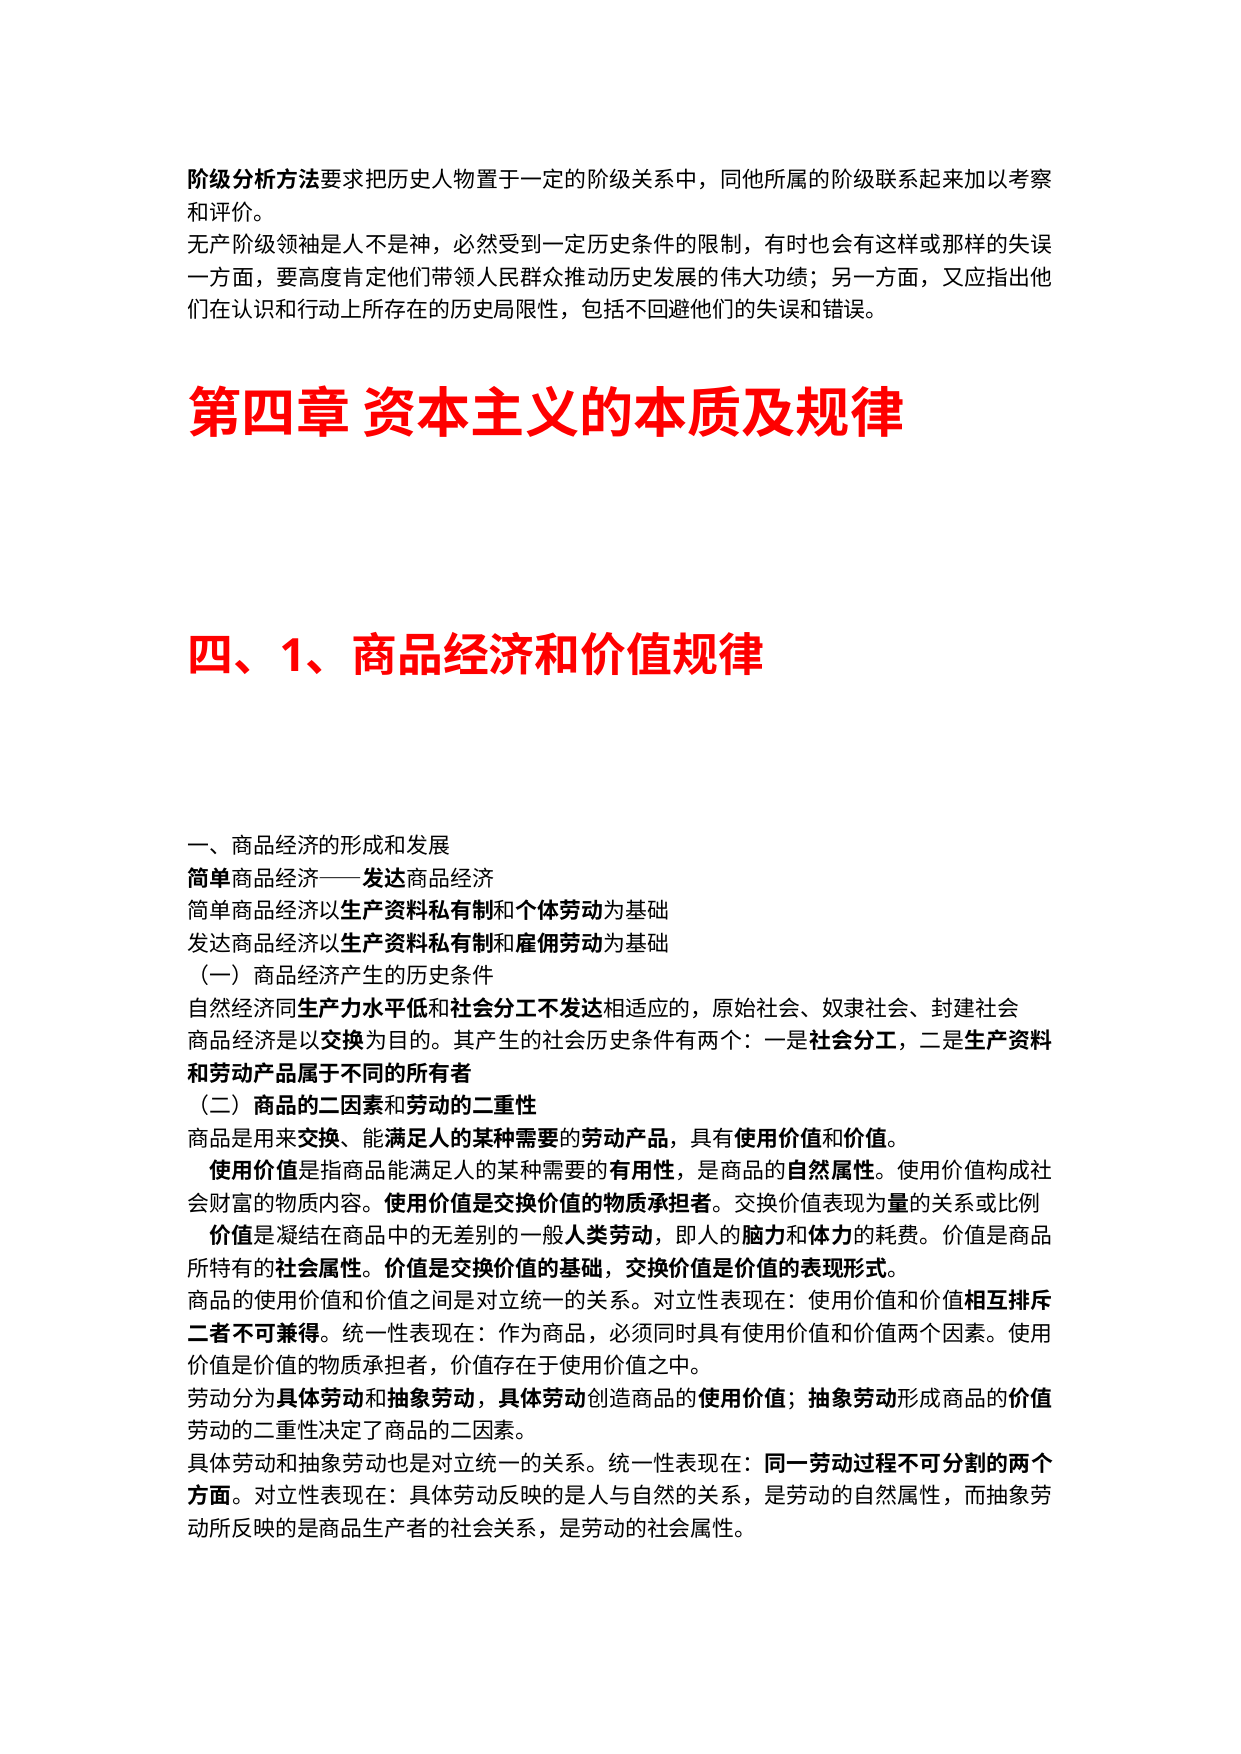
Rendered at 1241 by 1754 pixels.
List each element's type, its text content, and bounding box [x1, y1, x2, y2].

subtitle 第四章 资本主义的本质及规律 [187, 360, 1053, 457]
list 商品经济是以交换为目的。其产生的社会历史条件有两个：一是社会分工，二是生产资料和劳动产品属于不同的所有者 [187, 1023, 1053, 1088]
list 商品经济的形成和发展 [187, 828, 1053, 860]
list （一）商品经济产生的历史条件 [187, 958, 1053, 990]
text 无产阶级领袖是人不是神，必然受到一定历史条件的限制，有时也会有这样或那样的失误。一方面，要高度肯定他们带领人民群众推动历史发展的伟大功绩；另一方面，又应指出他们在认识和行动上所存在的历史局限性，包括不回避他们的失误和错误。 [187, 227, 1053, 324]
list 具体劳动和抽象劳动也是对立统一的关系。统一性表现在：同一劳动过程不可分割的两个方面。对立性表现在：具体劳动反映的是人与自然的关系，是劳动的自然属性，而抽象劳动所反映的是商品生产者的社会关系，是劳动的社会属性。 [187, 1445, 1053, 1543]
subtitle 四、1、商品经济和价值规律 [187, 603, 1053, 700]
list 使用价值是指商品能满足人的某种需要的有用性，是商品的自然属性。使用价值构成社会财富的物质内容。使用价值是交换价值的物质承担者。交换价值表现为量的关系或比例 [187, 1153, 1053, 1218]
list （二）商品的二因素和劳动的二重性 [187, 1088, 1053, 1120]
list 简单商品经济以生产资料私有制和个体劳动为基础 [187, 893, 1053, 925]
list 发达商品经济以生产资料私有制和雇佣劳动为基础 [187, 925, 1053, 958]
text 阶级分析方法要求把历史人物置于一定的阶级关系中，同他所属的阶级联系起来加以考察和评价。 [187, 162, 1053, 227]
list 商品是用来交换、能满足人的某种需要的劳动产品，具有使用价值和价值。 [187, 1120, 1053, 1153]
list 劳动分为具体劳动和抽象劳动，具体劳动创造商品的使用价值；抽象劳动形成商品的价值。劳动的二重性决定了商品的二因素。 [187, 1380, 1053, 1445]
list 简单商品经济——发达商品经济 [187, 860, 1053, 893]
list 商品的使用价值和价值之间是对立统一的关系。对立性表现在：使用价值和价值相互排斥，二者不可兼得。统一性表现在：作为商品，必须同时具有使用价值和价值两个因素。使用价值是价值的物质承担者，价值存在于使用价值之中。 [187, 1283, 1053, 1380]
list 价值是凝结在商品中的无差别的一般人类劳动，即人的脑力和体力的耗费。价值是商品所特有的社会属性。价值是交换价值的基础，交换价值是价值的表现形式。 [187, 1218, 1053, 1283]
list 自然经济同生产力水平低和社会分工不发达相适应的，原始社会、奴隶社会、封建社会 [187, 990, 1053, 1023]
